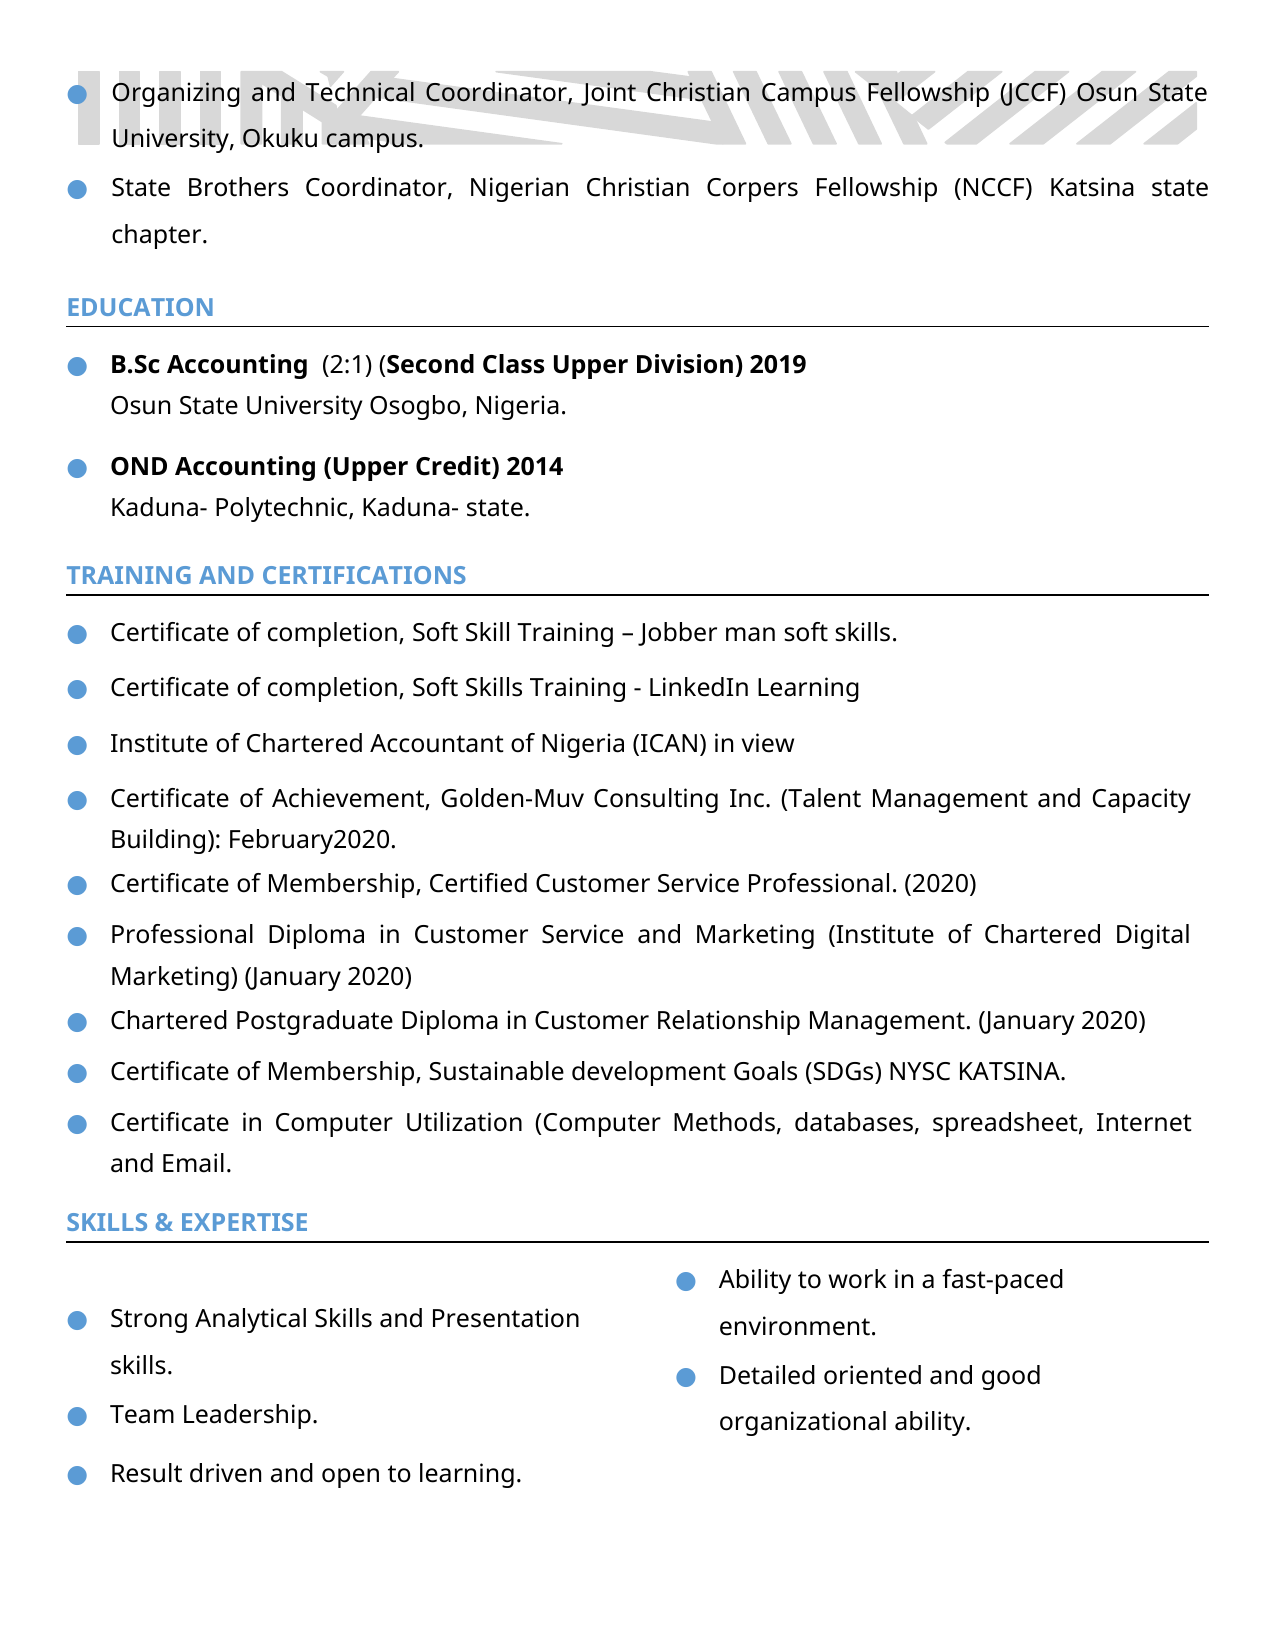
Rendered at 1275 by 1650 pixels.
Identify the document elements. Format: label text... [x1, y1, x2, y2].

list Detailed oriented and good organizational ability. [675, 1347, 1209, 1438]
text Osun State University Osogbo, Nigeria. [110, 387, 1209, 421]
list B.Sc Accounting (2:1) (Second Class Upper Division) 2019 [66, 336, 1209, 387]
list OND Accounting (Upper Credit) 2014 [66, 438, 1209, 490]
text SKILLS & EXPERTISE [66, 1205, 1209, 1241]
list Certificate of Membership, Certified Customer Service Professional. (2020) [66, 856, 1192, 907]
list Institute of Chartered Accountant of Nigeria (ICAN) in view [66, 715, 1209, 766]
list Result driven and open to learning. [66, 1445, 600, 1497]
text TRAINING AND CERTIFICATIONS [66, 558, 1209, 594]
list Chartered Postgraduate Diploma in Customer Relationship Management. (January 2020) [66, 992, 1192, 1043]
list Certificate of completion, Soft Skills Training - LinkedIn Learning [66, 660, 1209, 711]
list State Brothers Coordinator, Nigerian Christian Corpers Fellowship (NCCF) Katsina state chapter. [66, 160, 1209, 250]
text Kaduna- Polytechnic, Kaduna- state. [110, 490, 1209, 524]
list Team Leadership. [66, 1386, 600, 1438]
list Strong Analytical Skills and Presentation skills. [66, 1291, 600, 1381]
list Certificate of Membership, Sustainable development Goals (SDGs) NYSC KATSINA. [66, 1043, 1192, 1095]
text EDUCATION [66, 289, 1209, 326]
list Professional Diploma in Customer Service and Marketing (Institute of Chartered Digital Marketing) (January 2020) [66, 907, 1192, 992]
list Certificate in Computer Utilization (Computer Methods, databases, spreadsheet, Internet and Email. [66, 1095, 1192, 1180]
list Ability to work in a fast-paced environment. [675, 1252, 1209, 1342]
list Certificate of Achievement, Golden-Muv Consulting Inc. (Talent Management and Capacity Building): February2020. [66, 770, 1192, 856]
list Organizing and Technical Coordinator, Joint Christian Campus Fellowship (JCCF) Osun State University, Okuku campus. [66, 64, 1209, 155]
list Certificate of completion, Soft Skill Training – Jobber man soft skills. [66, 604, 1209, 656]
